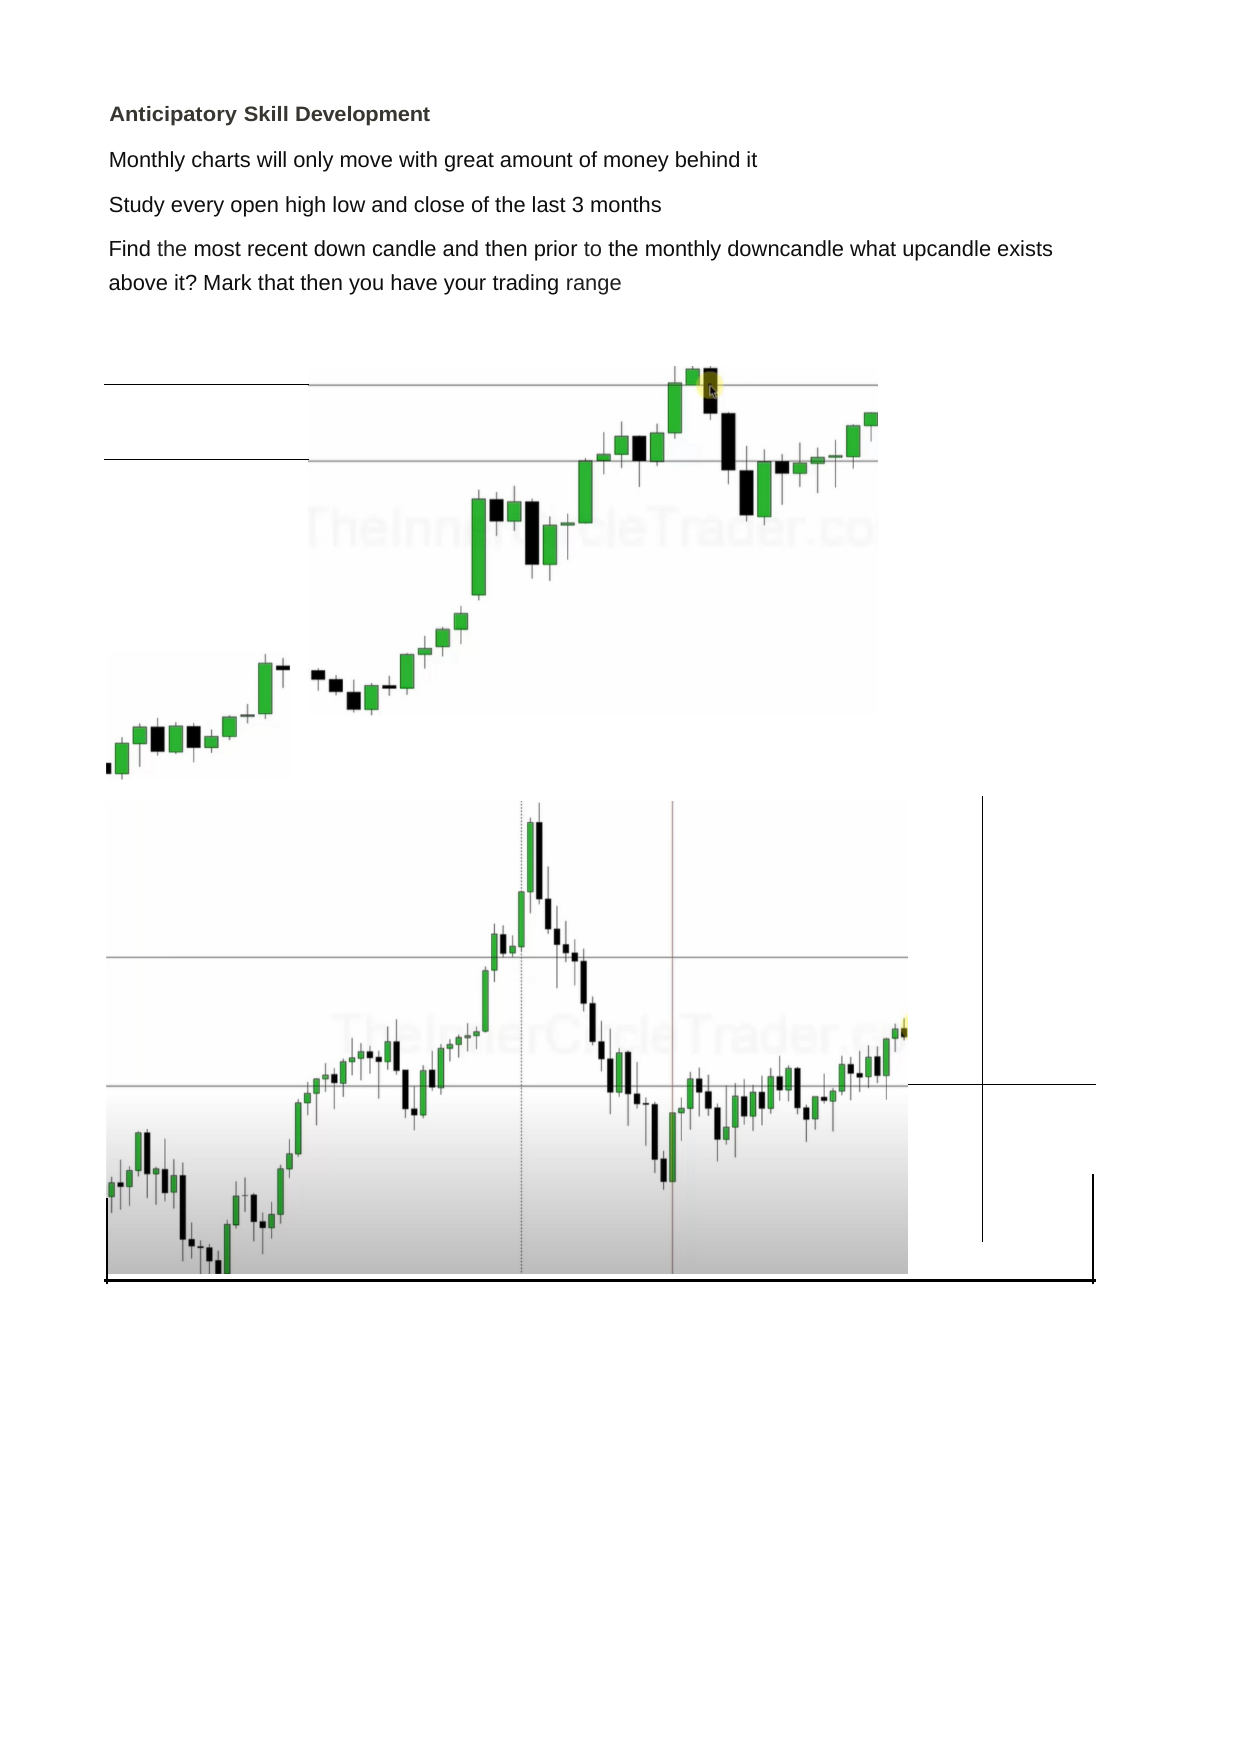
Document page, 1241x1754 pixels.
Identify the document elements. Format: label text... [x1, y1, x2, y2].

picture [308, 366, 878, 716]
text Find the most recent down candle and then prior to the monthly downcandle what upcandle exists above it? Mark that then you have your trading range [108, 236, 1109, 295]
picture [106, 801, 908, 1274]
picture [105, 651, 291, 780]
text Monthly charts will only move with great amount of money behind it Study every open high low and close of the last 3 months [108, 147, 811, 217]
text Anticipatory Skill Development [109, 102, 1109, 126]
